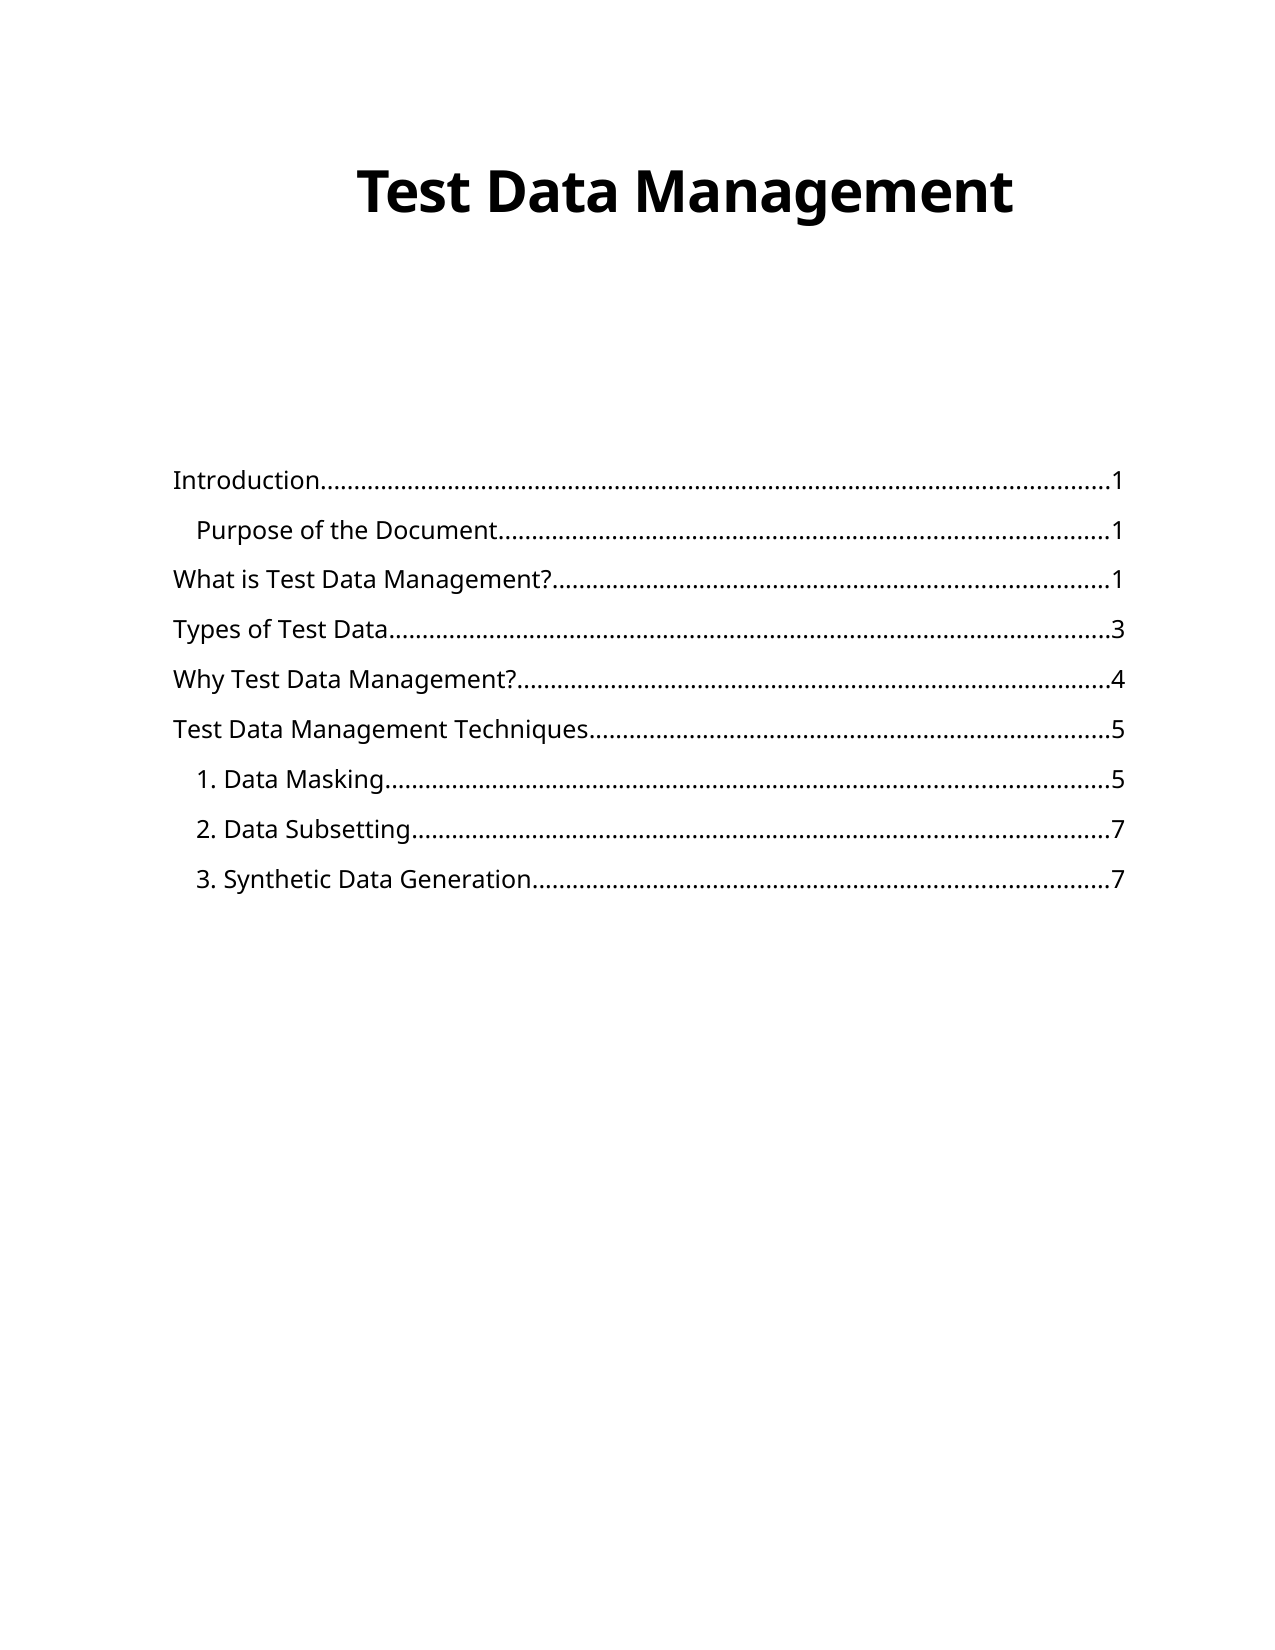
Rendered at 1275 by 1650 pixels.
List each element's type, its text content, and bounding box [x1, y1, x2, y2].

title Test Data Management [300, 150, 1125, 229]
